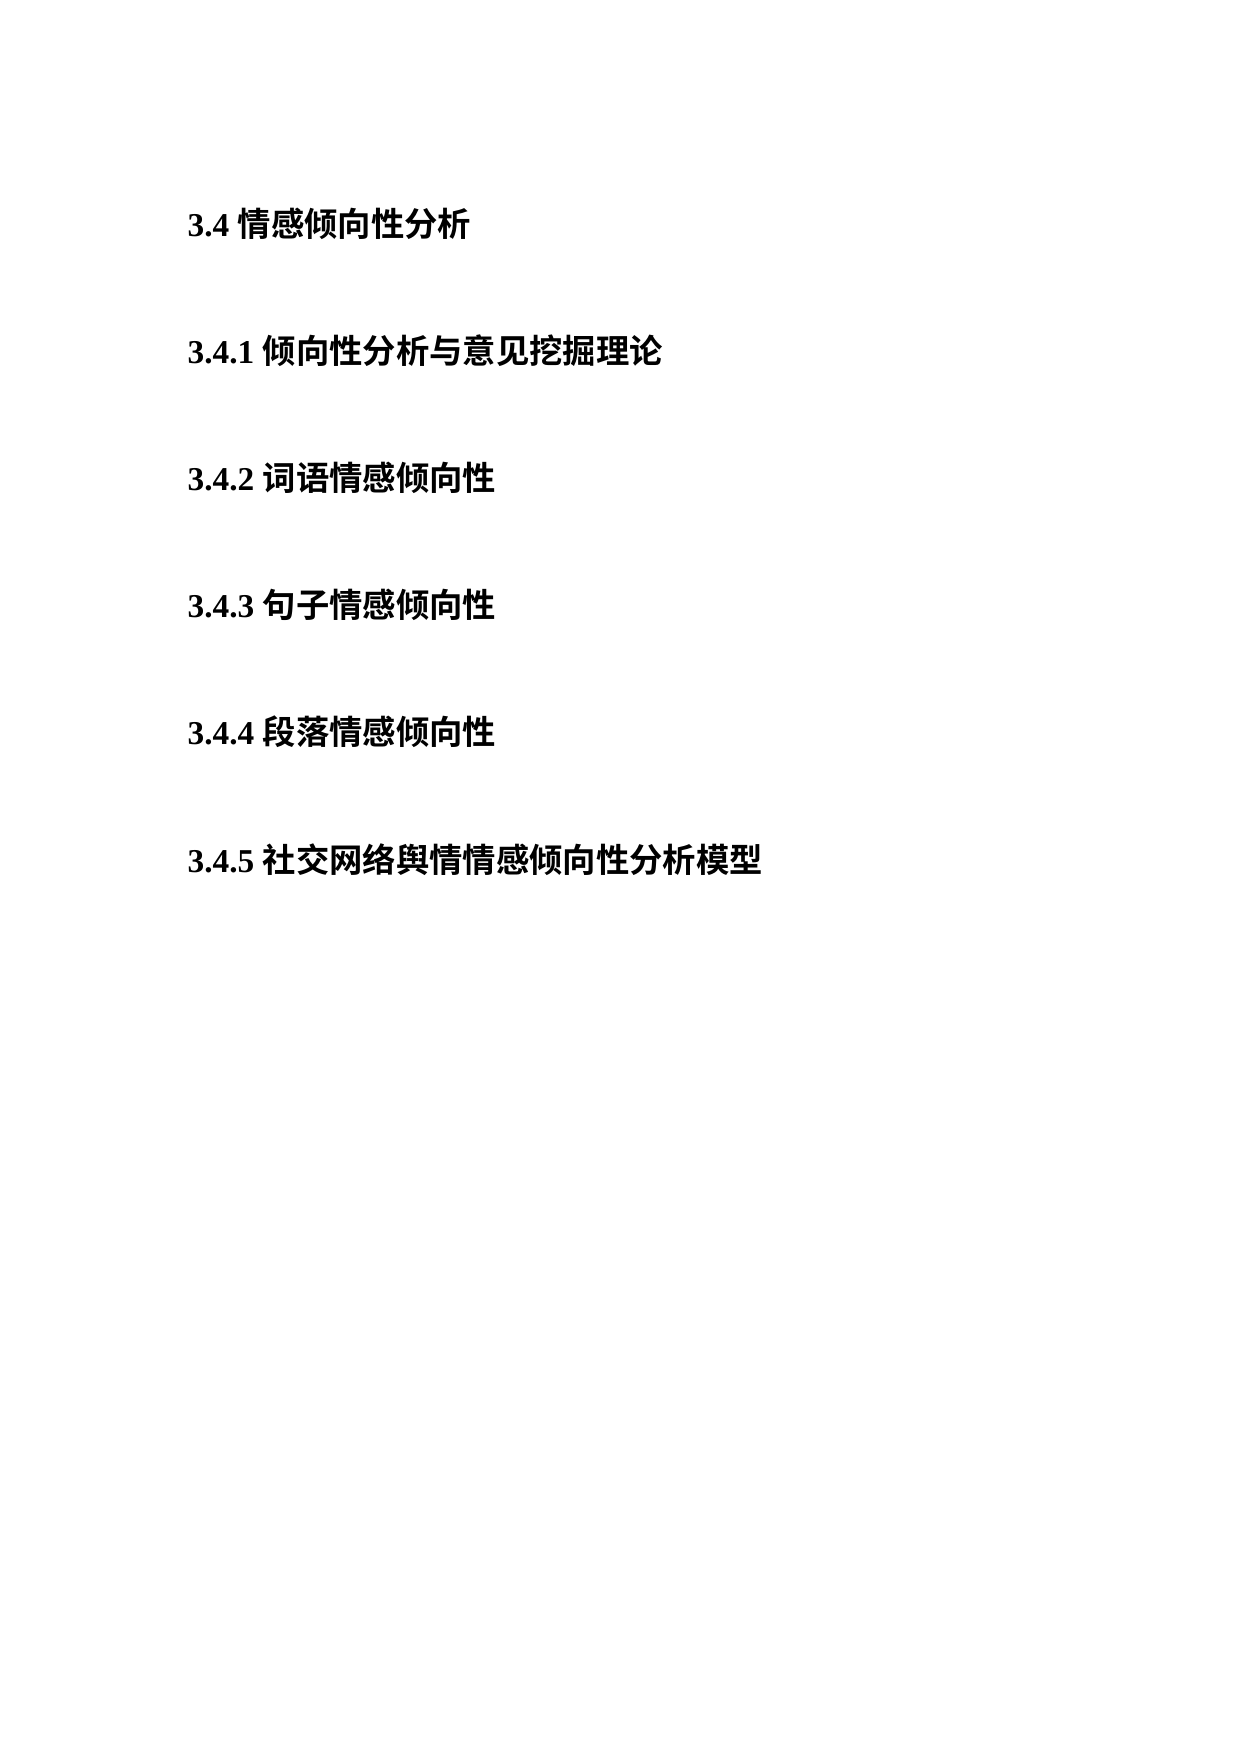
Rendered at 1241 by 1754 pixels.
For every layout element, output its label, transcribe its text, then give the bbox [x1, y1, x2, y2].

subtitle 3.4.2 词语情感倾向性 [187, 443, 1053, 508]
subtitle 3.4 情感倾向性分析 [187, 189, 1053, 254]
subtitle 3.4.3 句子情感倾向性 [187, 571, 1053, 636]
subtitle 3.4.4 段落情感倾向性 [187, 698, 1053, 763]
subtitle 3.4.5 社交网络舆情情感倾向性分析模型 [187, 825, 1053, 890]
subtitle 3.4.1 倾向性分析与意见挖掘理论 [187, 316, 1053, 381]
